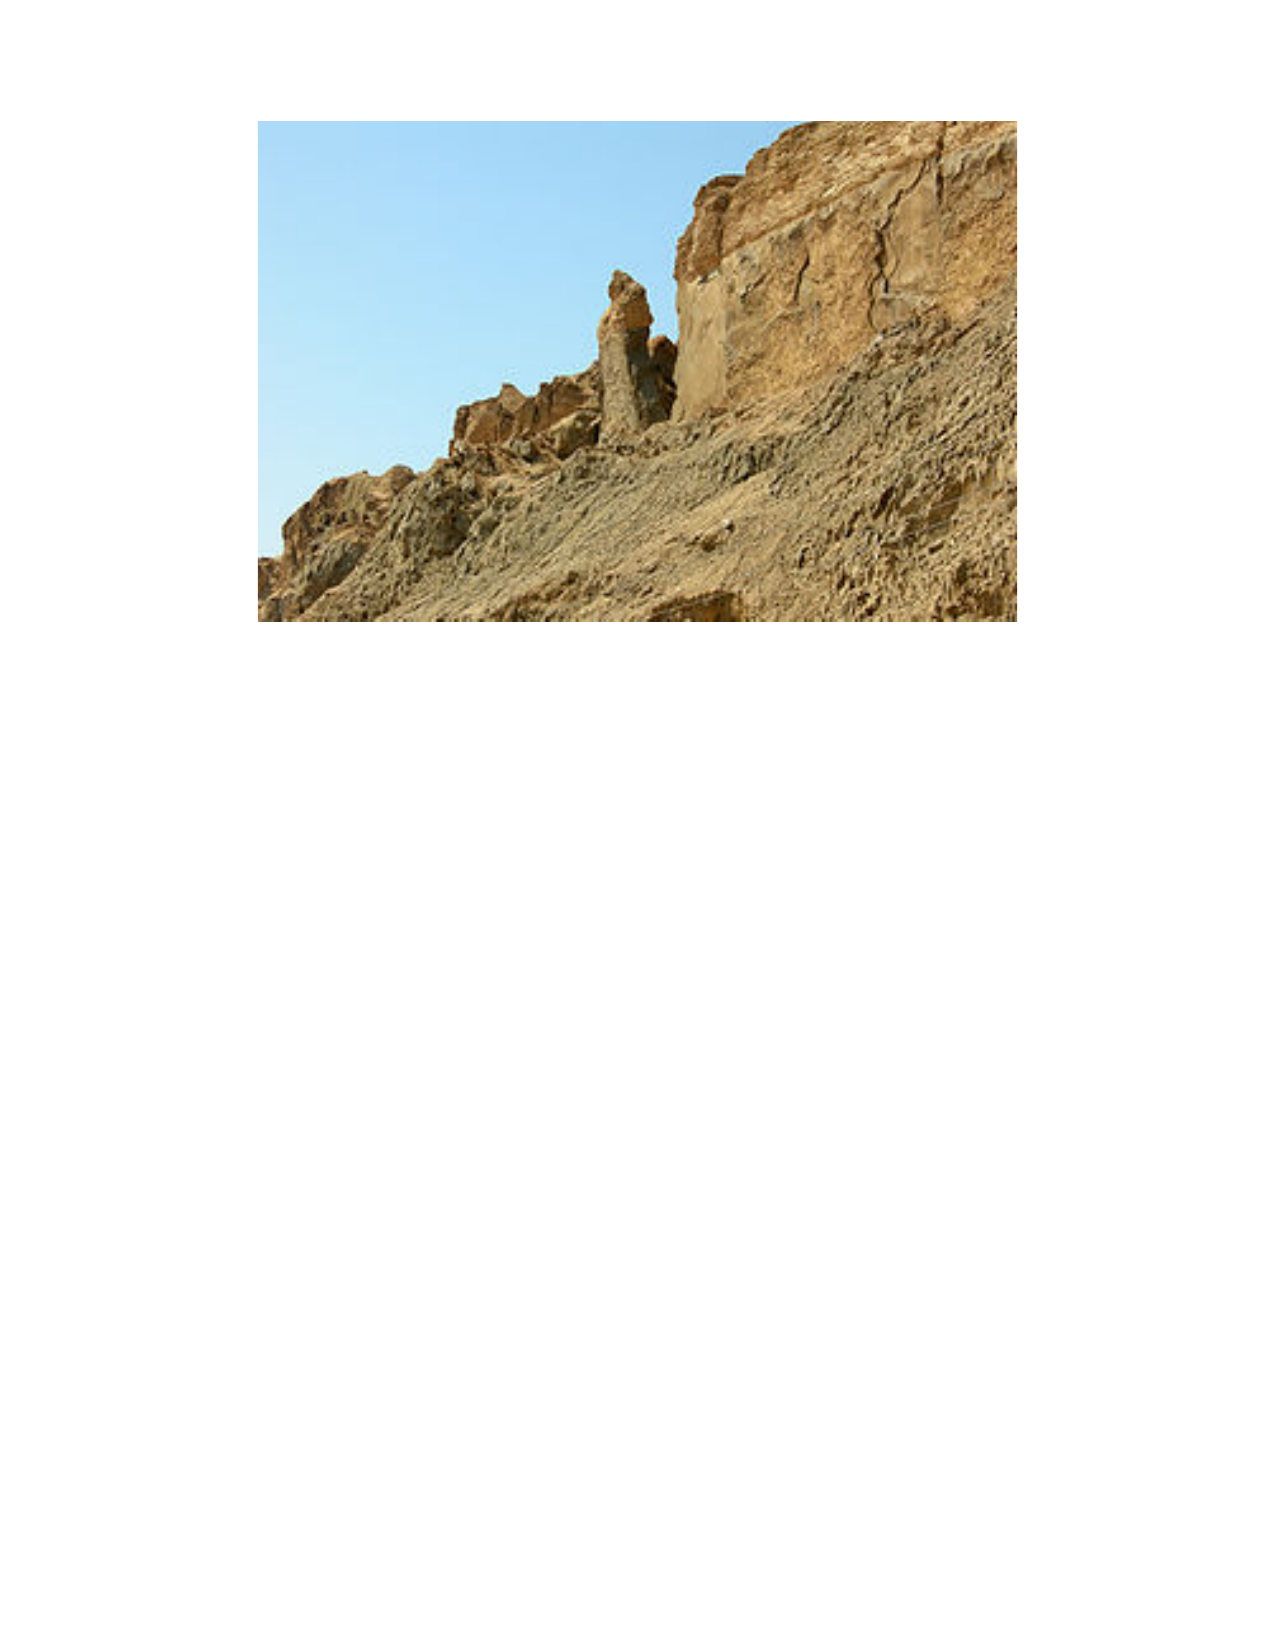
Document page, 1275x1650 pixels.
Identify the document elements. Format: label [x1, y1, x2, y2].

picture [257, 121, 1018, 622]
